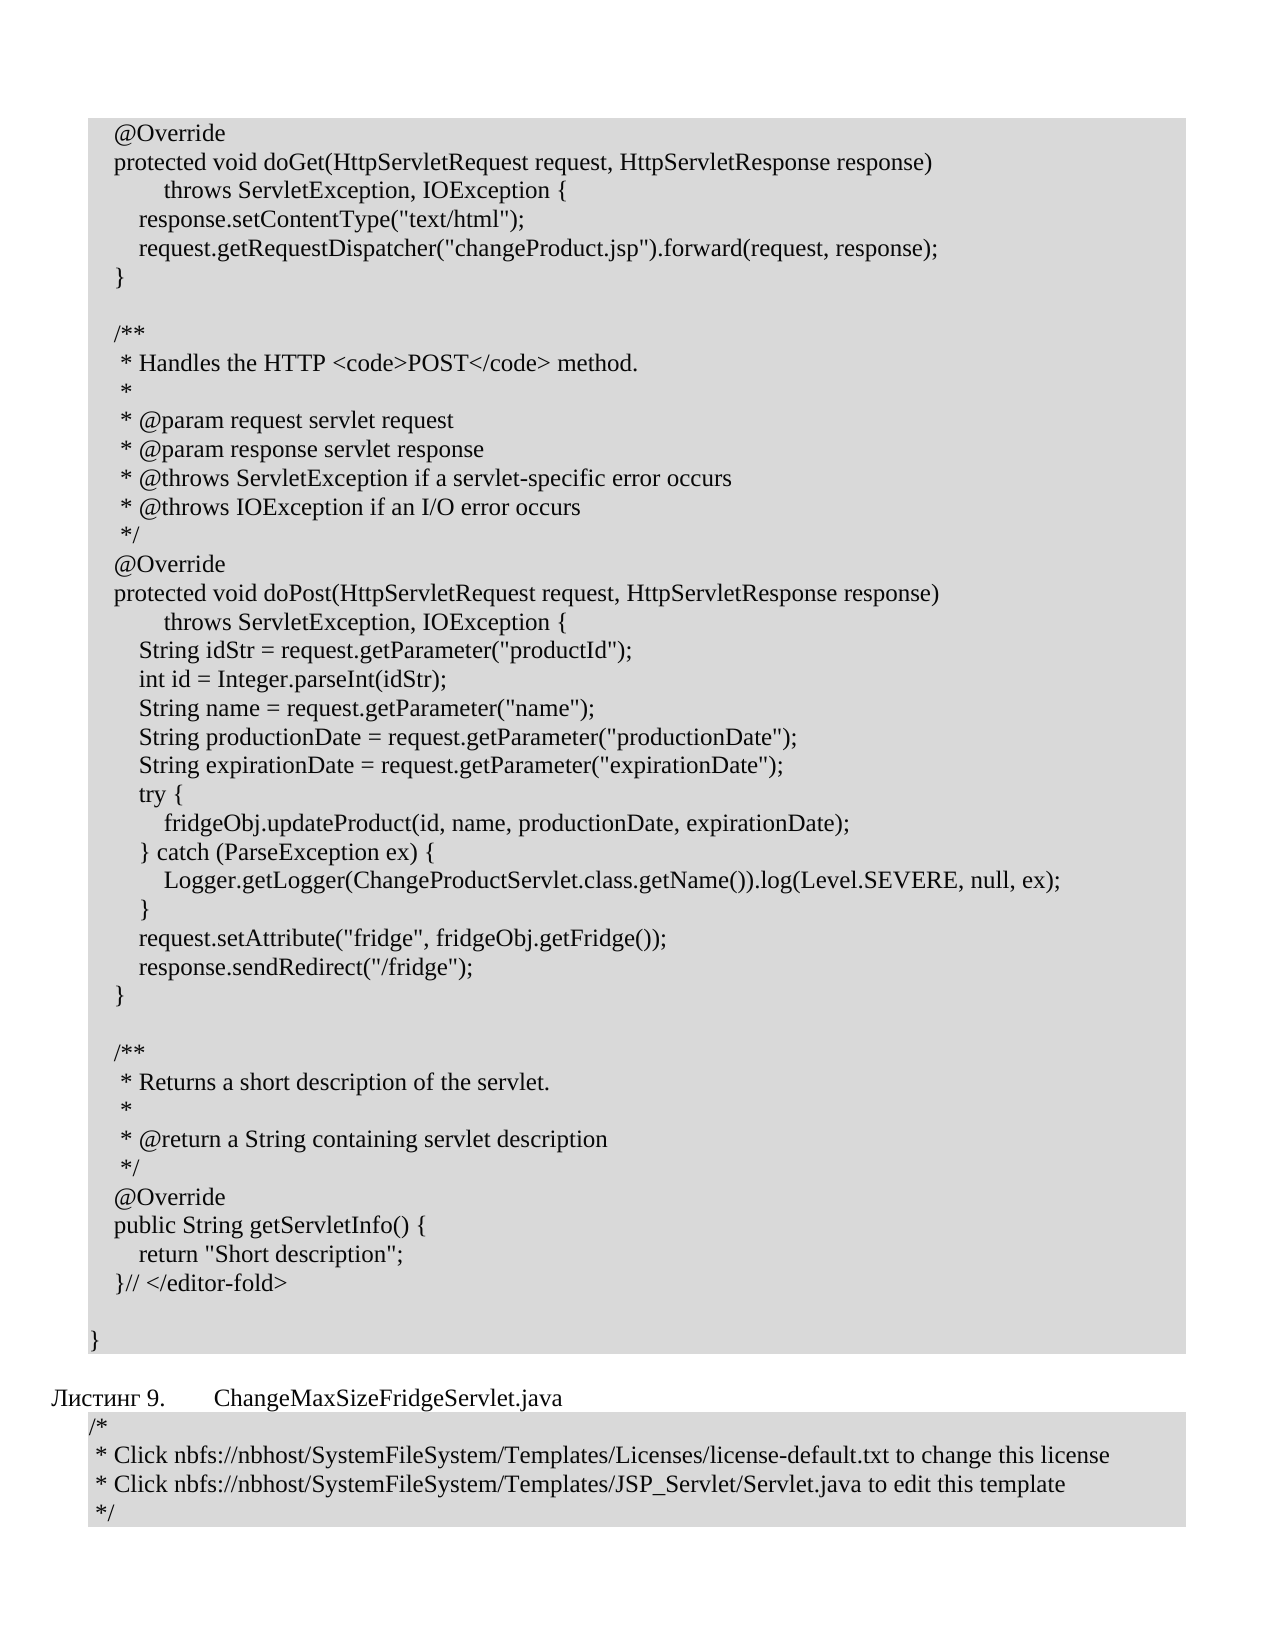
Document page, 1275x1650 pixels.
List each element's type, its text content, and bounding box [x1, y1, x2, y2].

text response.sendRedirect("/fridge"); [88, 952, 1186, 981]
text @Override [88, 1182, 1186, 1211]
text * @param response servlet response [88, 434, 1186, 463]
text @Override [88, 549, 1186, 578]
text * @throws ServletException if a servlet-specific error occurs [88, 463, 1186, 492]
text * @return a String containing servlet description [88, 1124, 1186, 1153]
text * Returns a short description of the servlet. [88, 1067, 1186, 1096]
text /** [88, 1038, 1186, 1067]
text }// </editor-fold> [88, 1268, 1186, 1297]
text * Click nbfs://nbhost/SystemFileSystem/Templates/JSP_Servlet/Servlet.java to edit this template [88, 1469, 1186, 1498]
text * Click nbfs://nbhost/SystemFileSystem/Templates/Licenses/license-default.txt to change this license [88, 1441, 1186, 1469]
text protected void doGet(HttpServletRequest request, HttpServletResponse response) [88, 147, 1186, 176]
text @Override [88, 118, 1186, 147]
text */ [88, 1153, 1186, 1182]
list ChangeMaxSizeFridgeServlet.java [51, 1383, 1186, 1412]
text public String getServletInfo() { [88, 1211, 1186, 1239]
text */ [88, 1498, 1186, 1527]
text request.getRequestDispatcher("changeProduct.jsp").forward(request, response); [88, 233, 1186, 262]
text fridgeObj.updateProduct(id, name, productionDate, expirationDate); [88, 808, 1186, 837]
text String name = request.getParameter("name"); [88, 693, 1186, 722]
text response.setContentType("text/html"); [88, 204, 1186, 233]
text String idStr = request.getParameter("productId"); [88, 636, 1186, 664]
text protected void doPost(HttpServletRequest request, HttpServletResponse response) [88, 578, 1186, 607]
text } [88, 1326, 1186, 1354]
text int id = Integer.parseInt(idStr); [88, 664, 1186, 693]
text * [88, 1096, 1186, 1124]
text Logger.getLogger(ChangeProductServlet.class.getName()).log(Level.SEVERE, null, ex); [88, 866, 1186, 894]
text String productionDate = request.getParameter("productionDate"); [88, 722, 1186, 751]
text String expirationDate = request.getParameter("expirationDate"); [88, 751, 1186, 779]
text * [88, 377, 1186, 406]
text throws ServletException, IOException { [88, 176, 1186, 204]
text } [88, 894, 1186, 923]
text } [88, 981, 1186, 1009]
text request.setAttribute("fridge", fridgeObj.getFridge()); [88, 923, 1186, 952]
text /** [88, 319, 1186, 348]
text } catch (ParseException ex) { [88, 837, 1186, 866]
text /* [88, 1412, 1186, 1441]
text return "Short description"; [88, 1239, 1186, 1268]
text } [88, 262, 1186, 291]
text * @throws IOException if an I/O error occurs [88, 492, 1186, 521]
text */ [88, 521, 1186, 549]
text try { [88, 779, 1186, 808]
text throws ServletException, IOException { [88, 607, 1186, 636]
text * Handles the HTTP <code>POST</code> method. [88, 348, 1186, 377]
text * @param request servlet request [88, 406, 1186, 434]
